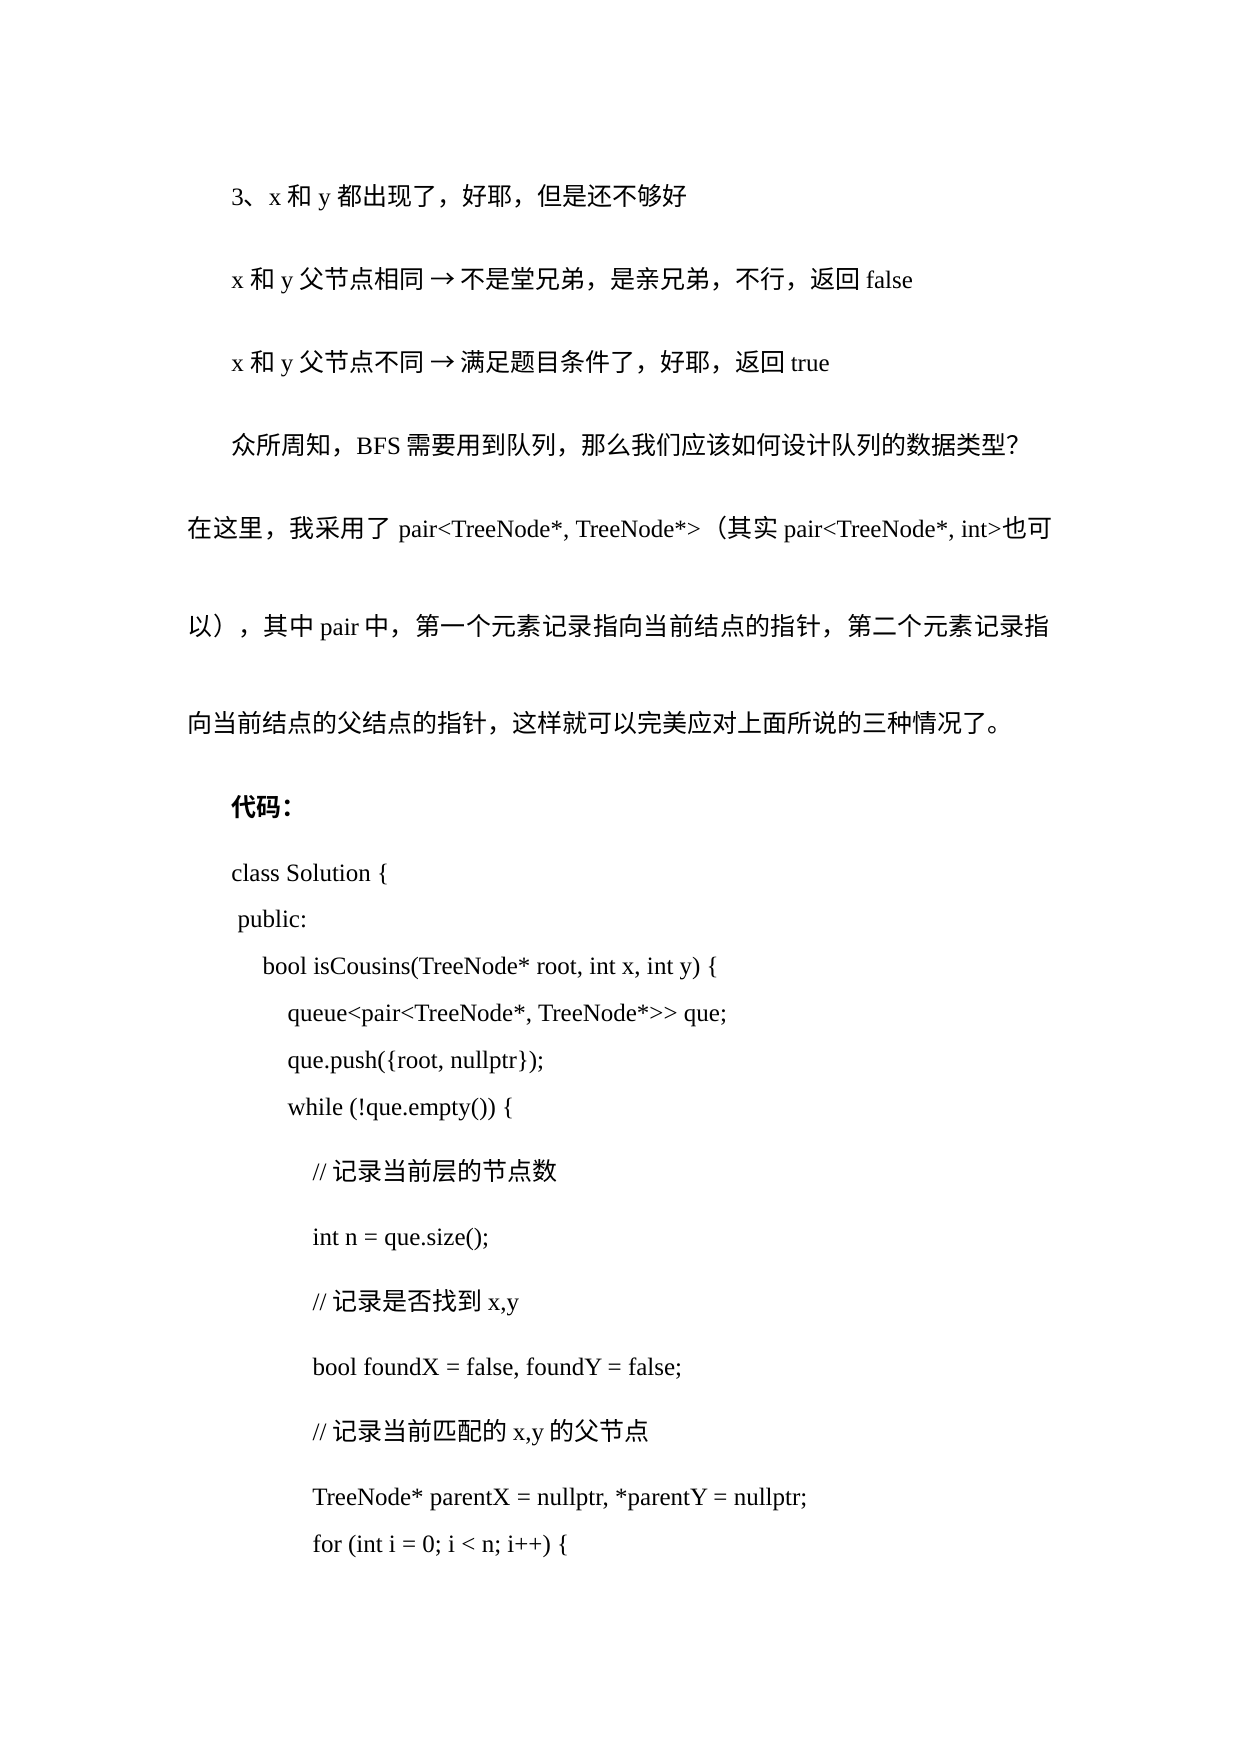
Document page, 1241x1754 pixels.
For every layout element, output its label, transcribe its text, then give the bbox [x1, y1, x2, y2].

text bool foundX = false, foundY = false; [237, 1350, 1053, 1383]
text queue<pair<TreeNode*, TreeNode*>> que; [237, 996, 1053, 1029]
text class Solution { [187, 856, 1053, 888]
text // 记录当前匹配的x,y的父节点 [237, 1397, 1053, 1462]
text 3、x 和 y 都出现了，好耶，但是还不够好 [187, 162, 1053, 227]
text x 和 y 父节点不同 → 满足题目条件了，好耶，返回true [187, 328, 1053, 393]
text 代码： [187, 773, 1053, 838]
text TreeNode* parentX = nullptr, *parentY = nullptr; [237, 1480, 1053, 1513]
text int n = que.size(); [237, 1220, 1053, 1253]
text // 记录是否找到x,y [237, 1267, 1053, 1332]
text bool isCousins(TreeNode* root, int x, int y) { [237, 949, 1053, 982]
text for (int i = 0; i < n; i++) { [237, 1527, 1053, 1559]
text que.push({root, nullptr}); [237, 1043, 1053, 1076]
text // 记录当前层的节点数 [237, 1137, 1053, 1202]
text x 和 y 父节点相同 → 不是堂兄弟，是亲兄弟，不行，返回false [187, 245, 1053, 310]
text public: [237, 903, 1053, 935]
text 在这里，我采用了 pair<TreeNode*, TreeNode*>（其实pair<TreeNode*, int>也可以），其中pair中，第一个元素记录指向当前结点的指针，第二个元素记录指向当前结点的父结点的指针，这样就可以完美应对上面所说的三种情况了。 [187, 494, 1053, 754]
text while (!que.empty()) { [237, 1090, 1053, 1123]
text 众所周知，BFS需要用到队列，那么我们应该如何设计队列的数据类型？ [187, 411, 1053, 476]
